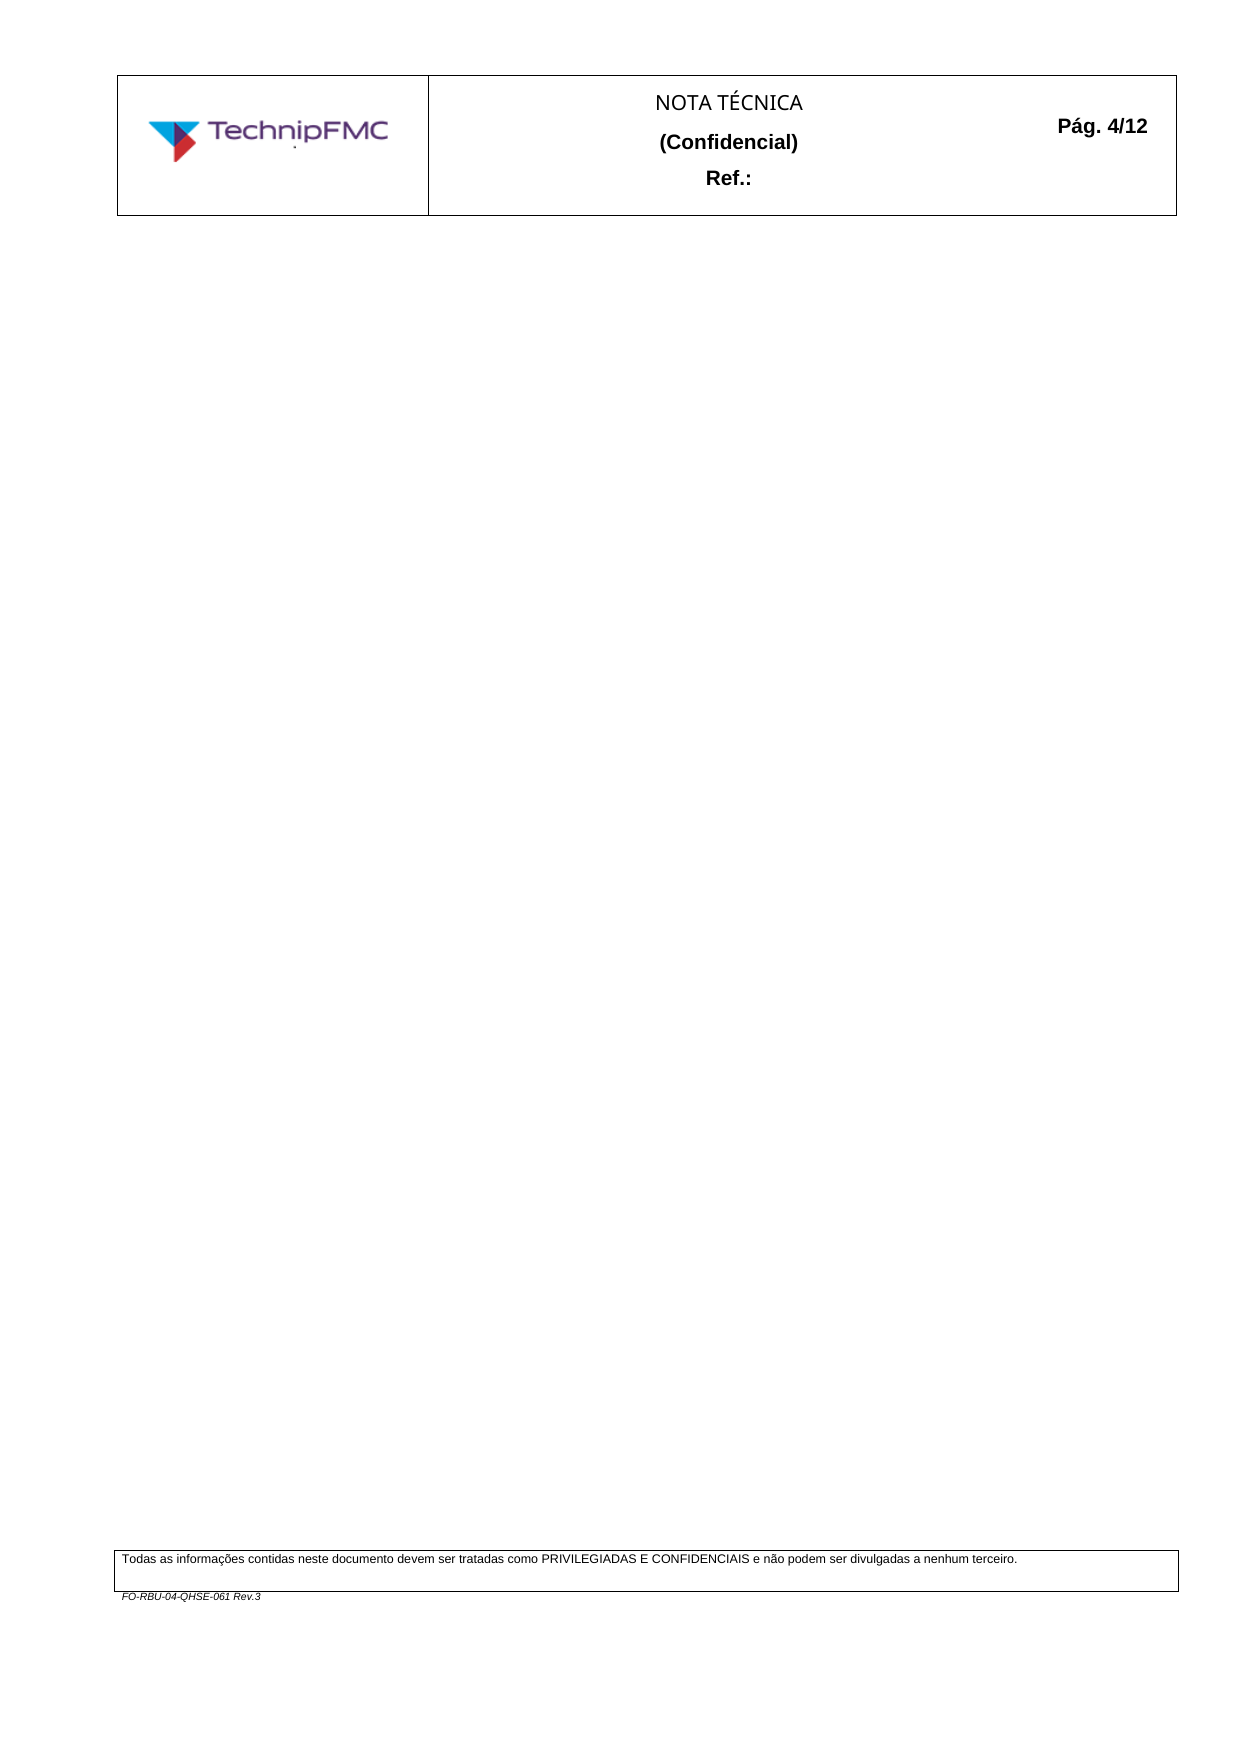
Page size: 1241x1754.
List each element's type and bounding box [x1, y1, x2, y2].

picture [143, 109, 403, 169]
